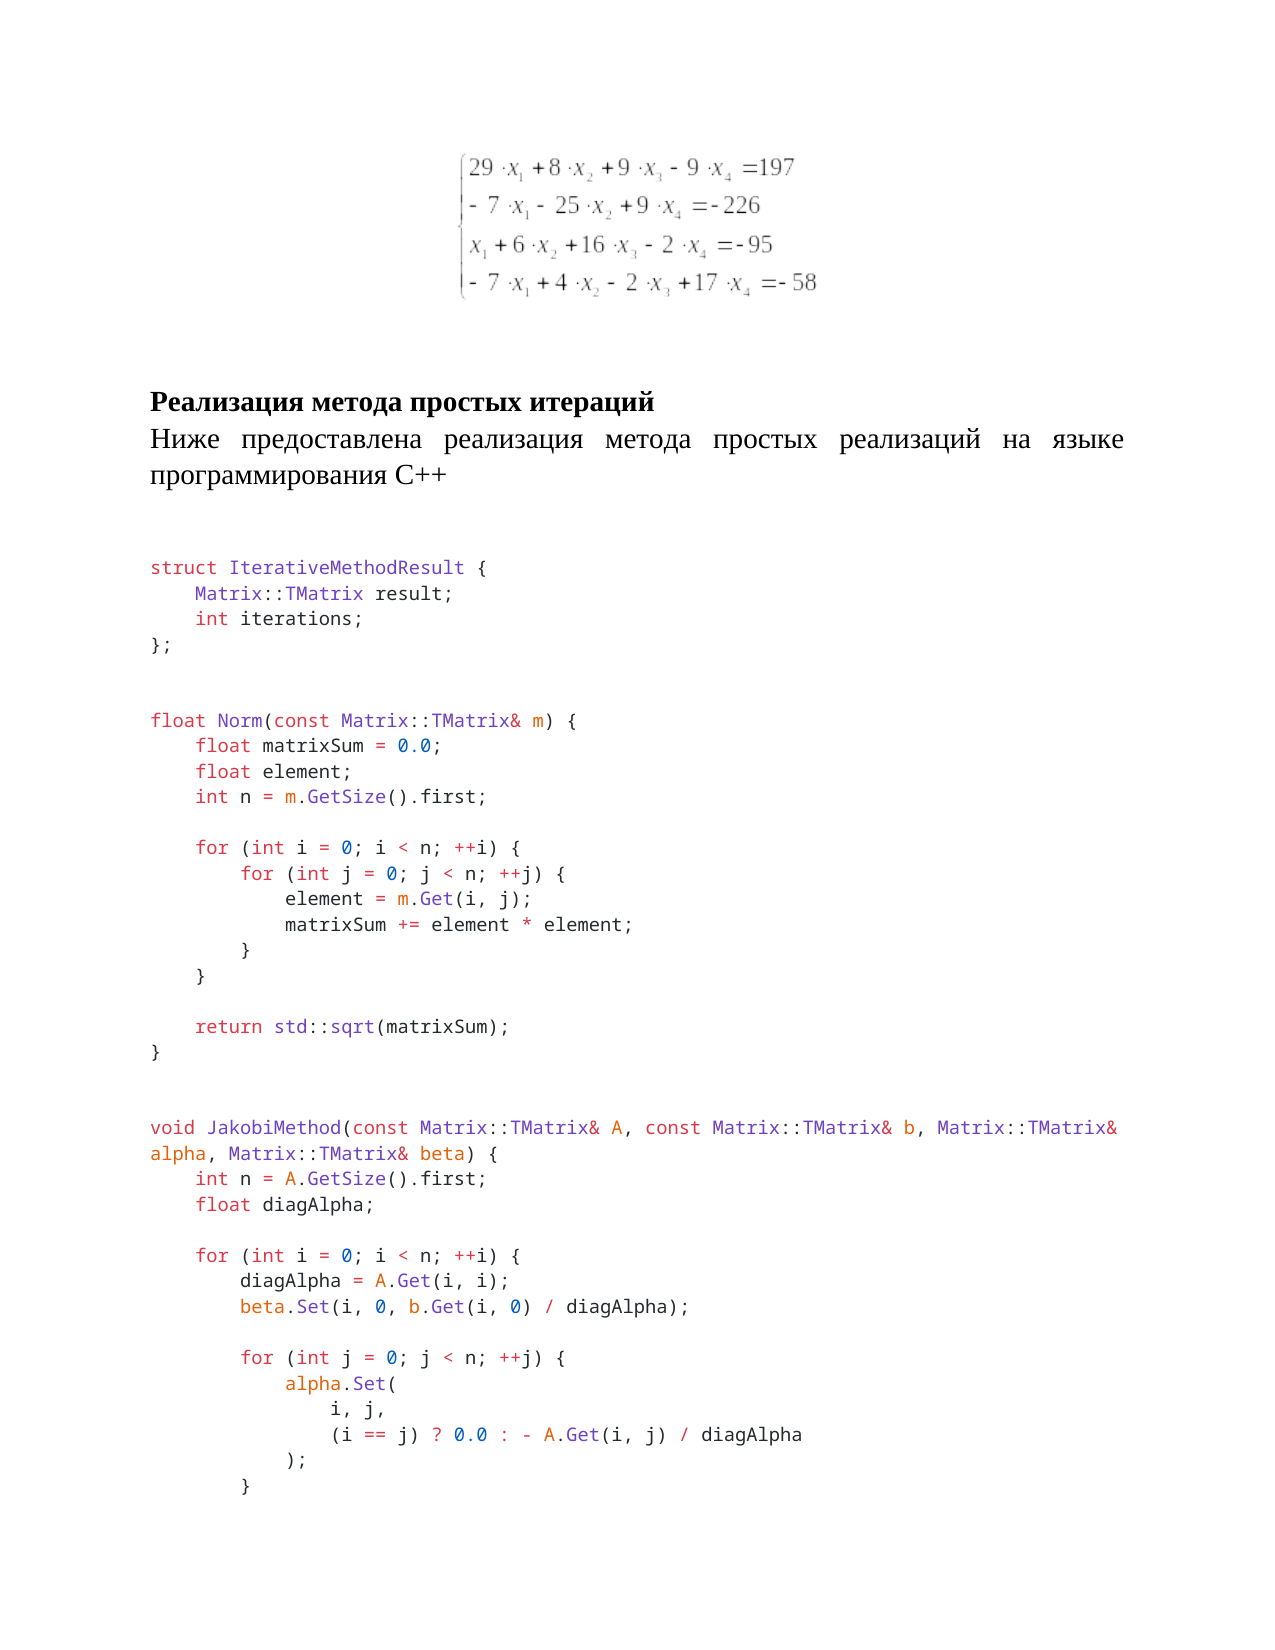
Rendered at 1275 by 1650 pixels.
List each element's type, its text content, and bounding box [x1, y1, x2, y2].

text void JakobiMethod(const Matrix::TMatrix& A, const Matrix::TMatrix& b, Matrix::TMatrix& alpha, Matrix::TMatrix& beta) { [150, 1115, 1125, 1166]
text Ниже предоставлена реализация метода простых реализаций на языке программирования C++ [150, 421, 1125, 491]
text i, j, [150, 1395, 1125, 1421]
text struct IterativeMethodResult { [150, 554, 1125, 580]
text } [150, 1472, 1125, 1497]
text ); [150, 1446, 1125, 1472]
text }; [150, 631, 1125, 656]
text Matrix::TMatrix result; [150, 580, 1125, 605]
text matrixSum += element * element; [150, 911, 1125, 937]
text float Norm(const Matrix::TMatrix& m) { [150, 707, 1125, 732]
text return std::sqrt(matrixSum); [150, 1013, 1125, 1039]
text for (int j = 0; j < n; ++j) { [150, 1344, 1125, 1370]
text float diagAlpha; [150, 1191, 1125, 1217]
text int iterations; [150, 605, 1125, 631]
text beta.Set(i, 0, b.Get(i, 0) / diagAlpha); [150, 1293, 1125, 1319]
text for (int i = 0; i < n; ++i) { [150, 834, 1125, 860]
text for (int i = 0; i < n; ++i) { [150, 1242, 1125, 1268]
subtitle Реализация метода простых итераций [150, 384, 1125, 418]
text float matrixSum = 0.0; [150, 732, 1125, 758]
text diagAlpha = A.Get(i, i); [150, 1268, 1125, 1293]
text for (int j = 0; j < n; ++j) { [150, 860, 1125, 886]
text (i == j) ? 0.0 : - A.Get(i, j) / diagAlpha [150, 1421, 1125, 1446]
text } [150, 937, 1125, 962]
text alpha.Set( [150, 1370, 1125, 1395]
text int n = m.GetSize().first; [150, 783, 1125, 809]
text } [150, 962, 1125, 988]
text int n = A.GetSize().first; [150, 1166, 1125, 1191]
text element = m.Get(i, j); [150, 886, 1125, 911]
text float element; [150, 758, 1125, 783]
text } [150, 1039, 1125, 1064]
